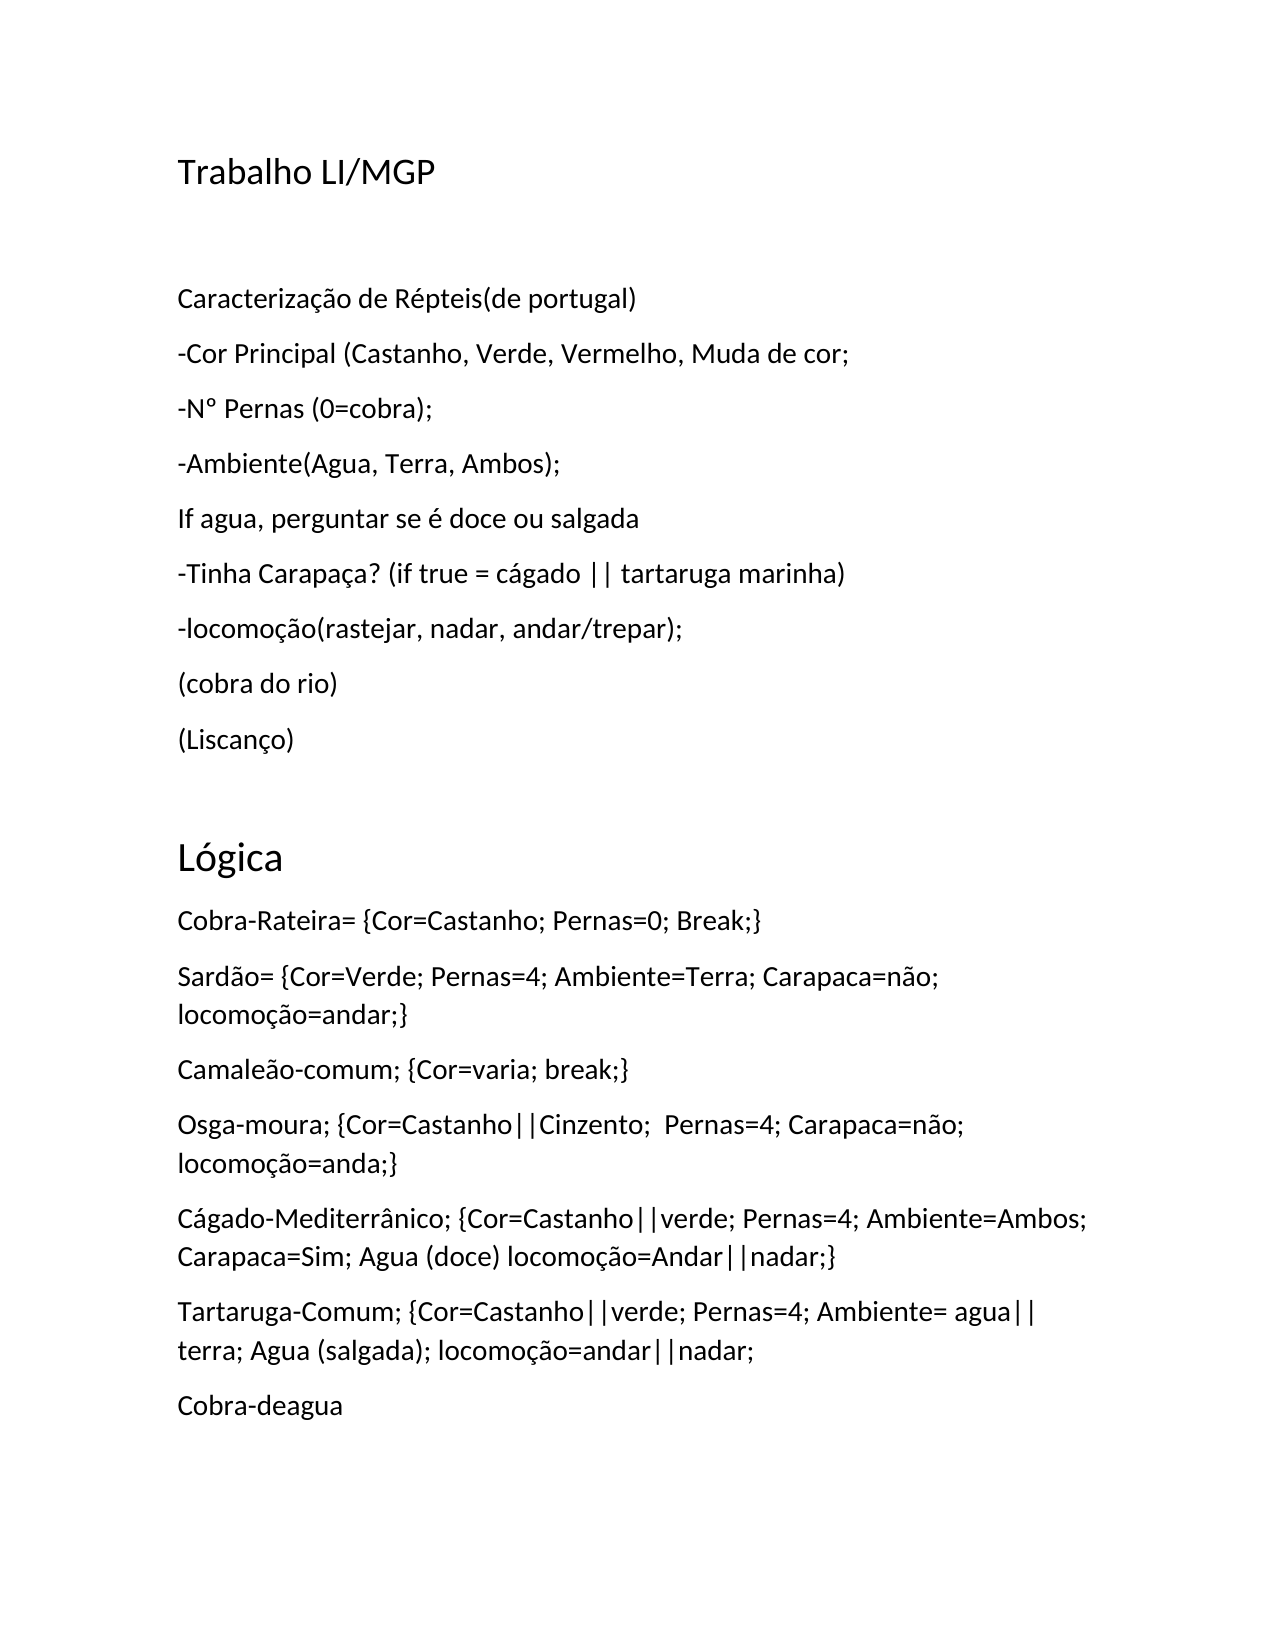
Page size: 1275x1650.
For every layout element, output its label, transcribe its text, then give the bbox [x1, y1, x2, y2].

text Caracterização de Répteis(de portugal) [177, 280, 1098, 316]
text If agua, perguntar se é doce ou salgada [177, 500, 1098, 536]
text (cobra do rio) [177, 666, 1098, 701]
text (Liscanço) [177, 721, 1098, 756]
text Cágado-Mediterrânico; {Cor=Castanho||verde; Pernas=4; Ambiente=Ambos; Carapaca=Sim; Agua (doce) locomoção=Andar||nadar;} [177, 1200, 1098, 1274]
text Trabalho LI/MGP [177, 148, 1098, 193]
text -Tinha Carapaça? (if true = cágado || tartaruga marinha) [177, 555, 1098, 591]
text -Ambiente(Agua, Terra, Ambos); [177, 445, 1098, 481]
text Tartaruga-Comum; {Cor=Castanho||verde; Pernas=4; Ambiente= agua||terra; Agua (salgada); locomoção=andar||nadar; [177, 1293, 1098, 1367]
text Osga-moura; {Cor=Castanho||Cinzento; Pernas=4; Carapaca=não; locomoção=anda;} [177, 1106, 1098, 1180]
text Camaleão-comum; {Cor=varia; break;} [177, 1051, 1098, 1087]
text -locomoção(rastejar, nadar, andar/trepar); [177, 611, 1098, 646]
text -Cor Principal (Castanho, Verde, Vermelho, Muda de cor; [177, 335, 1098, 371]
text Lógica [177, 831, 1098, 882]
text Cobra-Rateira= {Cor=Castanho; Pernas=0; Break;} [177, 902, 1098, 938]
text Sardão= {Cor=Verde; Pernas=4; Ambiente=Terra; Carapaca=não; locomoção=andar;} [177, 958, 1098, 1032]
text Cobra-deagua [177, 1387, 1098, 1422]
text -Nº Pernas (0=cobra); [177, 390, 1098, 426]
